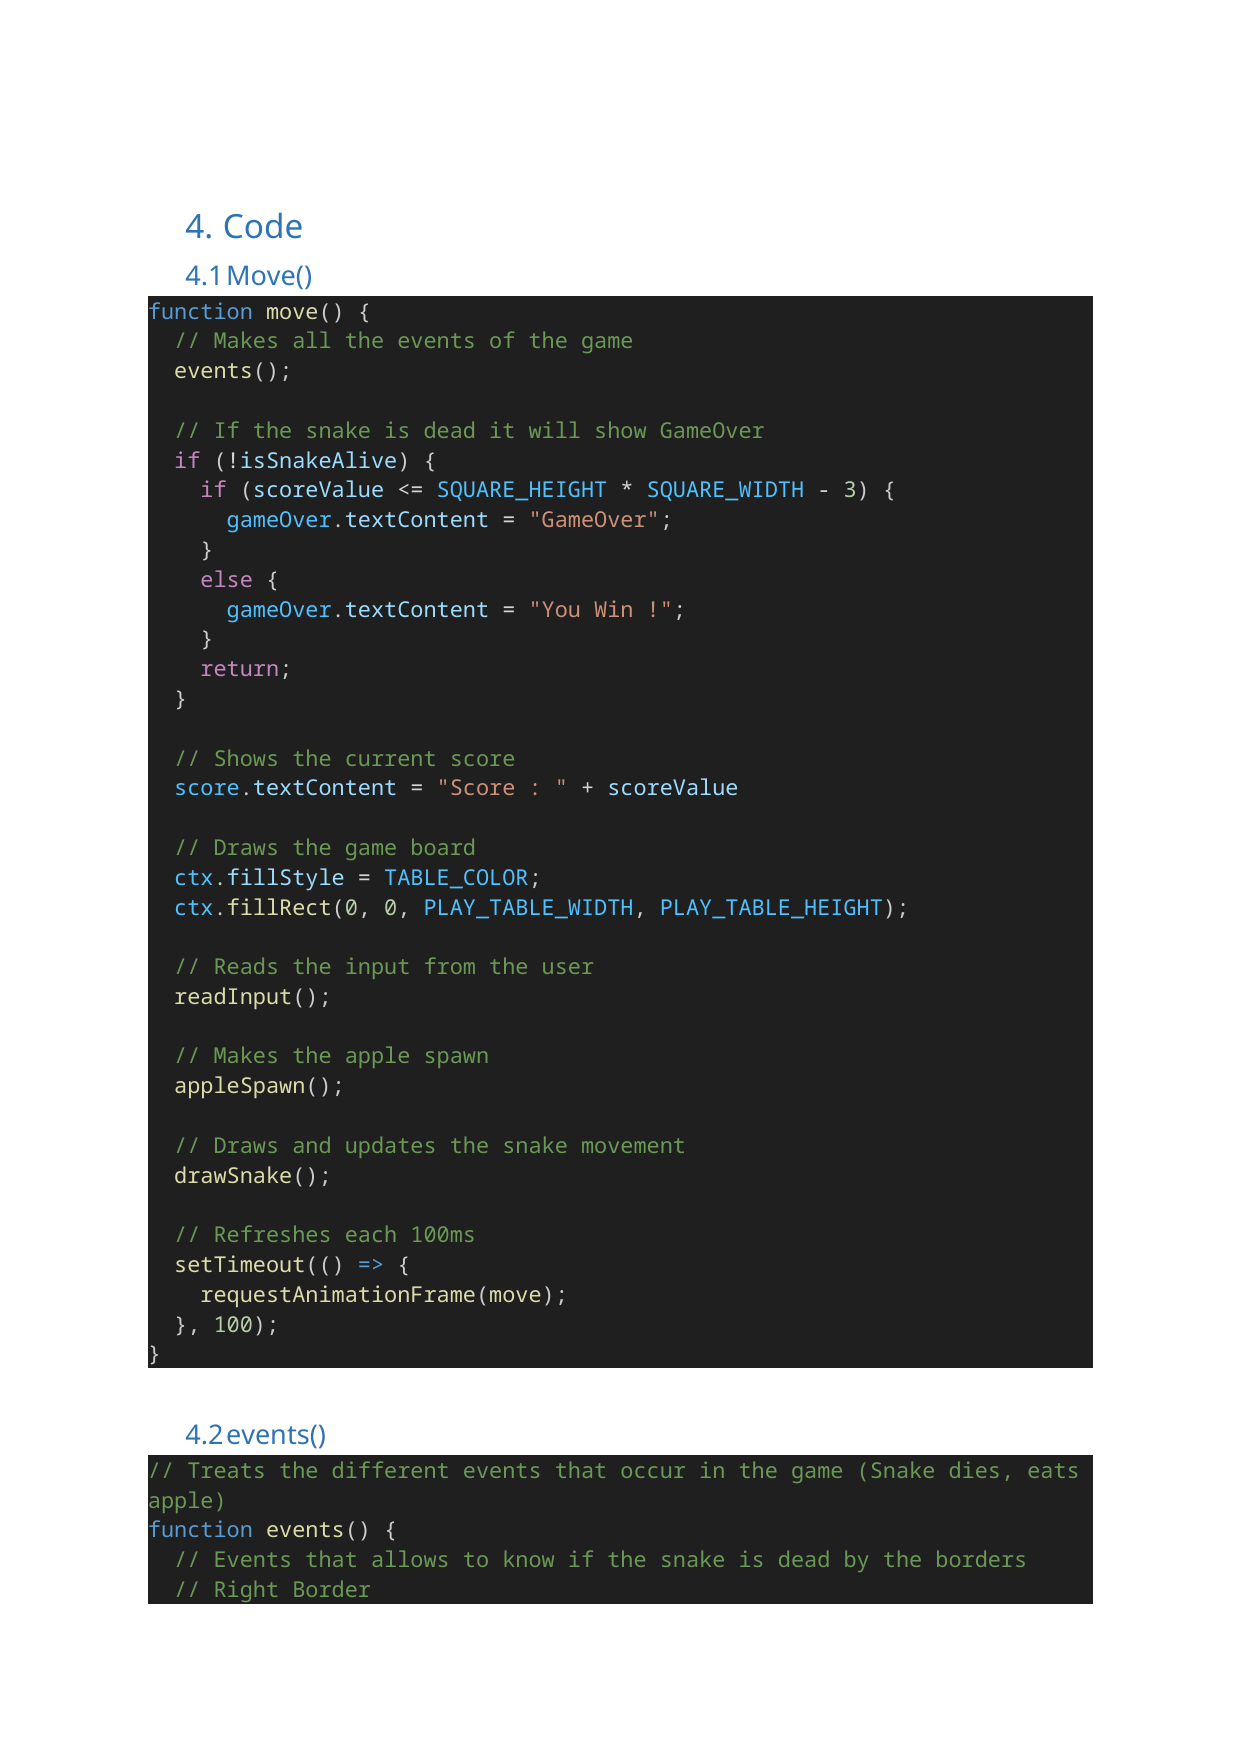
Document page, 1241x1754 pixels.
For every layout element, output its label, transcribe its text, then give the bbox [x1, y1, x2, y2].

text // Events that allows to know if the snake is dead by the borders [148, 1544, 1093, 1574]
text // If the snake is dead it will show GameOver [148, 415, 1093, 445]
text } [148, 1338, 1093, 1368]
text else { [148, 564, 1093, 594]
text readInput(); [148, 981, 1093, 1011]
text // Shows the current score [148, 743, 1093, 772]
text // Draws and updates the snake movement [148, 1130, 1093, 1160]
text appleSpawn(); [148, 1070, 1093, 1100]
text // Makes the apple spawn [148, 1041, 1093, 1070]
subtitle Move() [185, 256, 1093, 293]
text requestAnimationFrame(move); [148, 1279, 1093, 1309]
text // Reads the input from the user [148, 951, 1093, 981]
text // Makes all the events of the game [148, 326, 1093, 355]
text }, 100); [148, 1309, 1093, 1338]
text return; [148, 653, 1093, 683]
subtitle Code [185, 203, 1093, 248]
text if (!isSnakeAlive) { [148, 445, 1093, 474]
text ctx.fillStyle = TABLE_COLOR; [148, 862, 1093, 892]
text gameOver.textContent = "GameOver"; [148, 504, 1093, 534]
text // Refreshes each 100ms [148, 1219, 1093, 1249]
text } [148, 534, 1093, 564]
subtitle events() [185, 1415, 1093, 1452]
text } [148, 623, 1093, 653]
text gameOver.textContent = "You Win !"; [148, 594, 1093, 623]
text function move() { [148, 296, 1093, 326]
text if (scoreValue <= SQUARE_HEIGHT * SQUARE_WIDTH - 3) { [148, 474, 1093, 504]
text // Treats the different events that occur in the game (Snake dies, eats apple) [148, 1455, 1093, 1514]
text drawSnake(); [148, 1160, 1093, 1189]
text // Draws the game board [148, 832, 1093, 862]
text } [148, 683, 1093, 713]
text setTimeout(() => { [148, 1249, 1093, 1279]
text ctx.fillRect(0, 0, PLAY_TABLE_WIDTH, PLAY_TABLE_HEIGHT); [148, 892, 1093, 921]
text function events() { [148, 1514, 1093, 1544]
text events(); [148, 355, 1093, 385]
text score.textContent = "Score : " + scoreValue [148, 772, 1093, 802]
text // Right Border [148, 1574, 1093, 1604]
